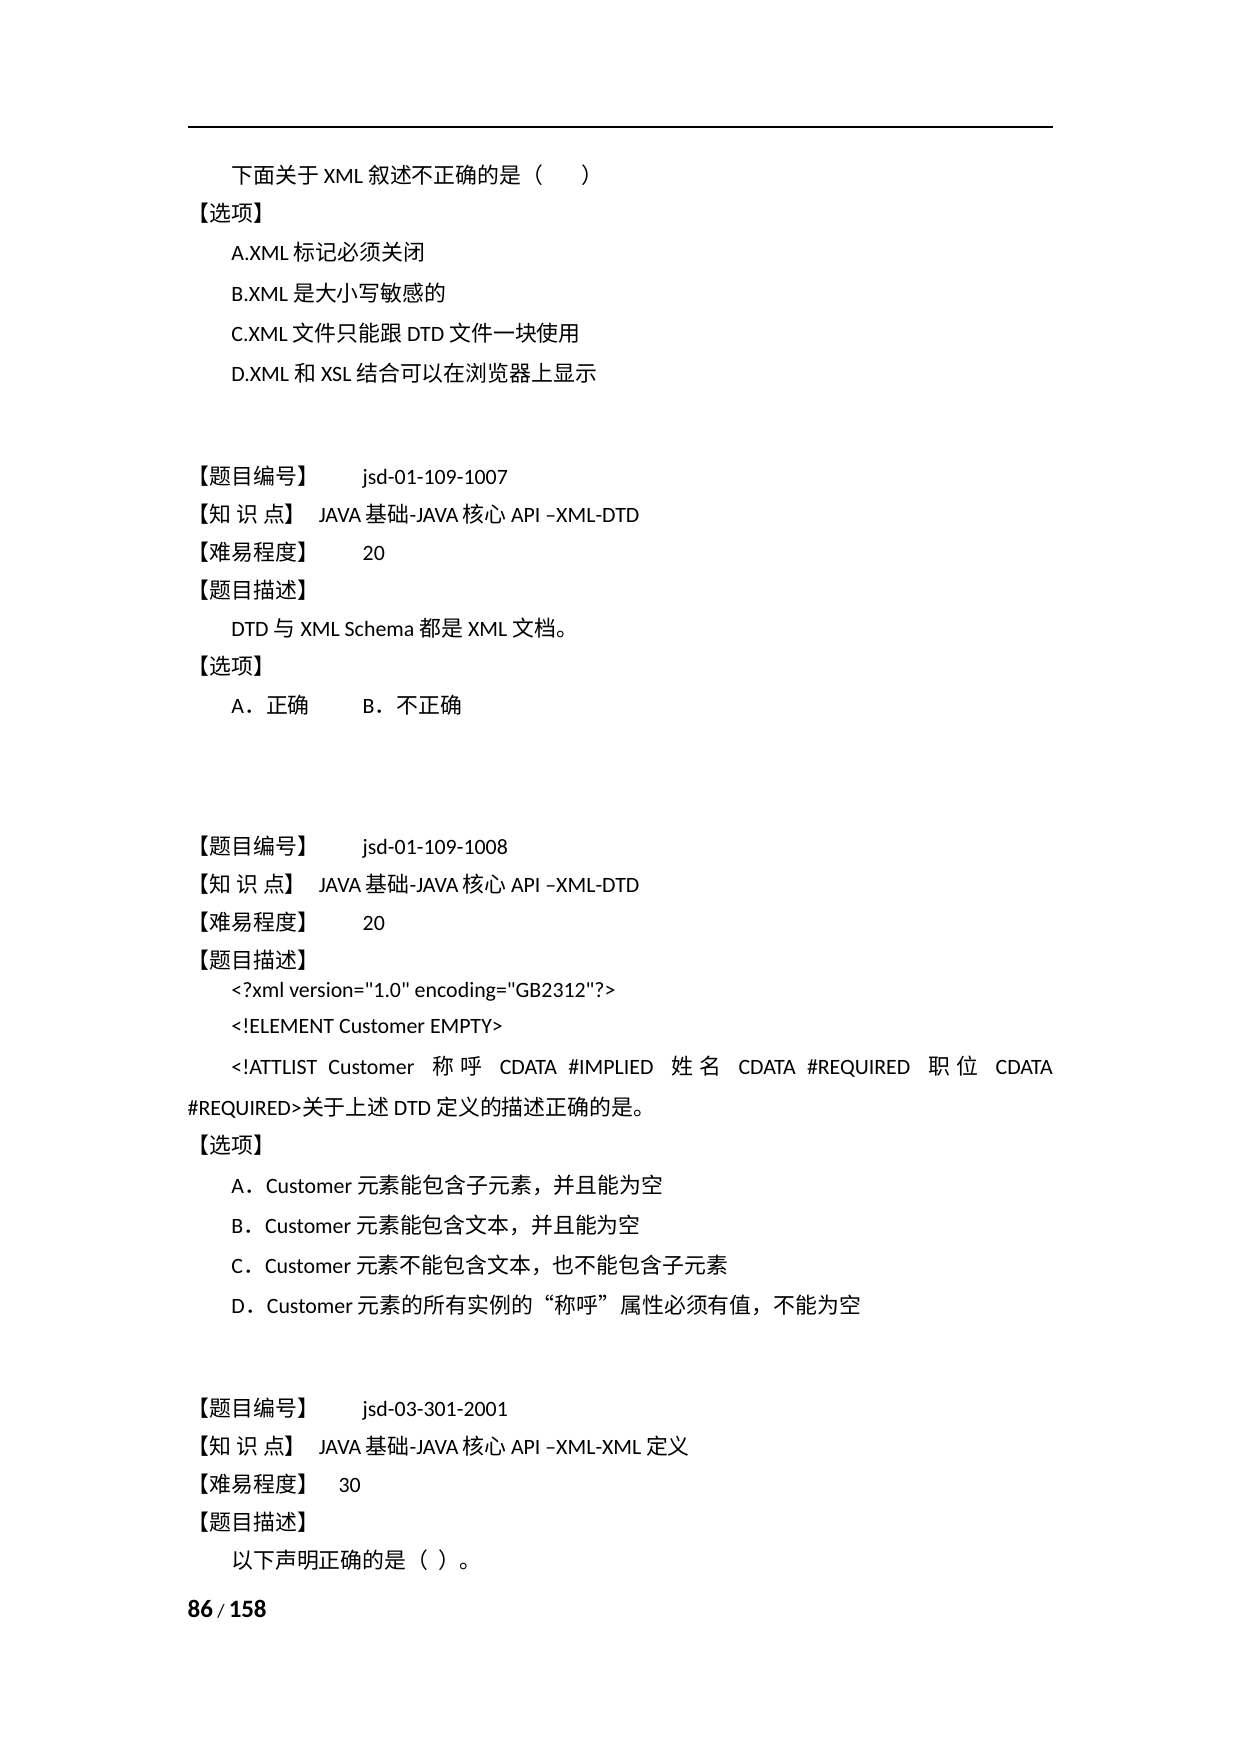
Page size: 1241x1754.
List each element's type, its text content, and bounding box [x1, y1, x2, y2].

text 【难易程度】 20 [187, 535, 1053, 567]
text 【题目描述】 [187, 942, 1053, 976]
text 【难易程度】 30 [187, 1467, 1053, 1499]
text 【选项】 [187, 1128, 1053, 1160]
text 【题目描述】 [187, 1505, 1053, 1537]
text 【题目编号】 jsd-03-301-2001 [187, 1391, 1053, 1423]
text A．Customer 元素能包含子元素，并且能为空 [187, 1166, 1053, 1200]
text B．Customer 元素能包含文本，并且能为空 [187, 1207, 1053, 1241]
text A．正确 B．不正确 [187, 687, 1053, 721]
text 【知 识 点】 JAVA基础-JAVA核心API –XML-DTD [187, 867, 1053, 898]
text D．Customer 元素的所有实例的“称呼”属性必须有值，不能为空 [187, 1287, 1053, 1321]
text <?xml version="1.0" encoding="GB2312"?> [187, 976, 1053, 1003]
text A.XML 标记必须关闭 [187, 234, 1053, 268]
text B.XML 是大小写敏感的 [187, 274, 1053, 308]
text 【难易程度】 20 [187, 904, 1053, 936]
text DTD 与 XML Schema 都是 XML 文档。 [231, 611, 1053, 642]
text <!ATTLIST Customer 称呼 CDATA #IMPLIED 姓名 CDATA #REQUIRED 职位 CDATA #REQUIRED>关于上述DTD 定义的描述正确的是。 [187, 1048, 1053, 1122]
text <!ELEMENT Customer EMPTY> [187, 1008, 1053, 1042]
text 【选项】 [187, 649, 1053, 680]
text 【题目描述】 [187, 573, 1053, 604]
text C.XML 文件只能跟 DTD 文件一块使用 [187, 315, 1053, 349]
text 【题目编号】 jsd-01-109-1008 [187, 829, 1053, 860]
text 【题目编号】 jsd-01-109-1007 [187, 459, 1053, 491]
text 【知 识 点】 JAVA基础-JAVA核心API –XML-XML定义 [187, 1429, 1053, 1461]
text 以下声明正确的是（ ）。 [187, 1543, 1053, 1574]
text C．Customer 元素不能包含文本，也不能包含子元素 [187, 1247, 1053, 1281]
text D.XML 和 XSL 结合可以在浏览器上显示 [187, 355, 1053, 389]
text 【选项】 [187, 196, 1053, 228]
text 【知 识 点】 JAVA基础-JAVA核心API –XML-DTD [187, 497, 1053, 529]
text 下面关于 XML 叙述不正确的是（ ） [187, 158, 1053, 190]
